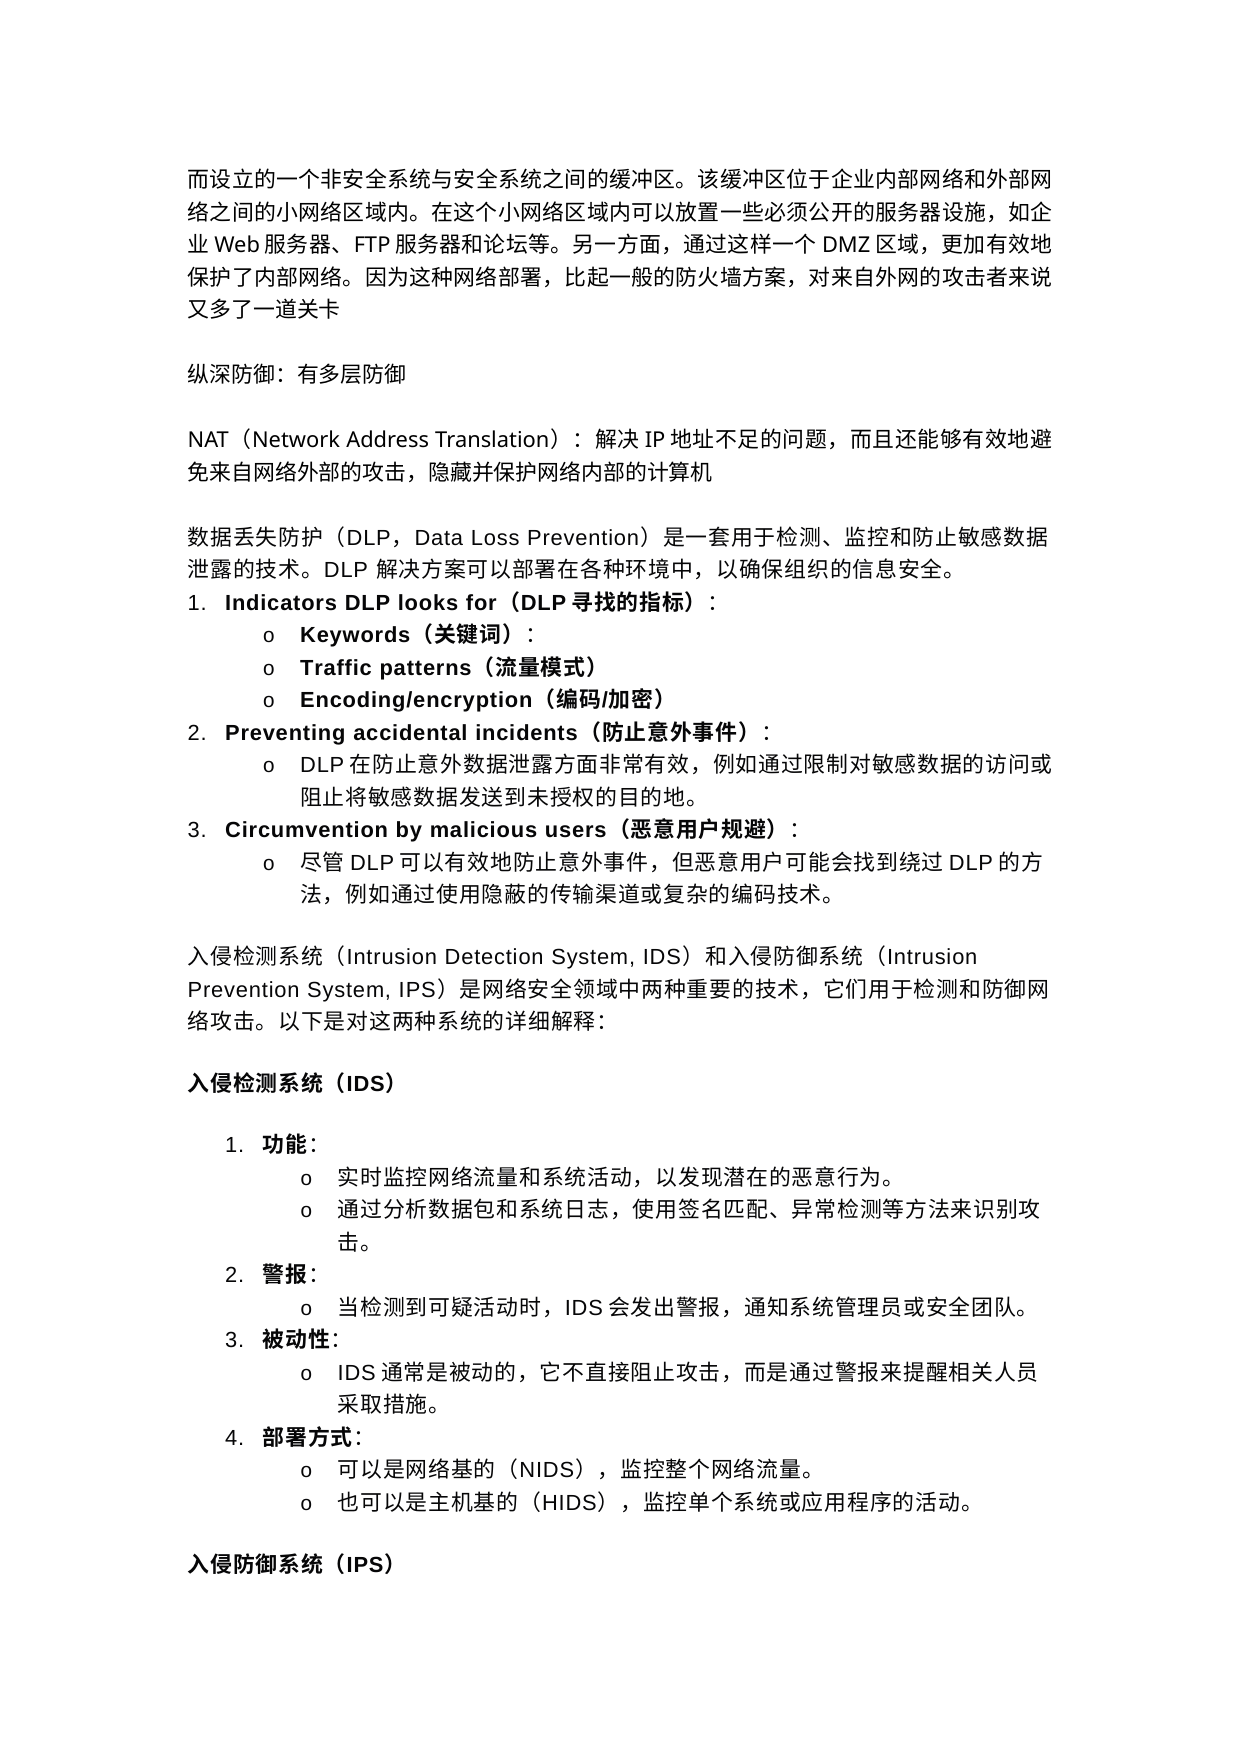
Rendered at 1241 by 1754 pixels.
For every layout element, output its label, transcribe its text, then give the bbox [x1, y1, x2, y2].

text 入侵检测系统（Intrusion Detection System, IDS）和入侵防御系统（Intrusion Prevention System, IPS）是网络安全领域中两种重要的技术，它们用于检测和防御网络攻击。以下是对这两种系统的详细解释： [187, 939, 1053, 1036]
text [187, 162, 1053, 324]
list Keywords（关键词）： [262, 617, 1053, 649]
list Encoding/encryption（编码/加密） [262, 682, 1053, 714]
list 实时监控网络流量和系统活动，以发现潜在的恶意行为。 [300, 1159, 1053, 1192]
text 入侵防御系统（IPS） [187, 1546, 1053, 1579]
text NAT（Network Address Translation）：解决IP地址不足的问题，而且还能够有效地避免来自网络外部的攻击，隐藏并保护网络内部的计算机 [187, 422, 1053, 487]
list 被动性： [225, 1322, 1053, 1354]
list 通过分析数据包和系统日志，使用签名匹配、异常检测等方法来识别攻击。 [300, 1192, 1053, 1257]
list Indicators DLP looks for（DLP寻找的指标）： [187, 584, 1053, 617]
list Preventing accidental incidents（防止意外事件）： [187, 714, 1053, 747]
list 也可以是主机基的（HIDS），监控单个系统或应用程序的活动。 [300, 1484, 1053, 1517]
list 功能： [225, 1127, 1053, 1159]
text 入侵检测系统（IDS） [187, 1065, 1053, 1098]
list 警报： [225, 1257, 1053, 1289]
list 部署方式： [225, 1419, 1053, 1452]
text 数据丢失防护（DLP，Data Loss Prevention）是一套用于检测、监控和防止敏感数据泄露的技术。DLP 解决方案可以部署在各种环境中，以确保组织的信息安全。 [187, 519, 1053, 584]
list DLP在防止意外数据泄露方面非常有效，例如通过限制对敏感数据的访问或阻止将敏感数据发送到未授权的目的地。 [262, 747, 1053, 812]
list IDS通常是被动的，它不直接阻止攻击，而是通过警报来提醒相关人员采取措施。 [300, 1354, 1053, 1419]
text 纵深防御：有多层防御 [187, 357, 1053, 389]
list Circumvention by malicious users（恶意用户规避）： [187, 812, 1053, 844]
list 可以是网络基的（NIDS），监控整个网络流量。 [300, 1452, 1053, 1484]
list Traffic patterns（流量模式） [262, 649, 1053, 682]
list 当检测到可疑活动时，IDS会发出警报，通知系统管理员或安全团队。 [300, 1289, 1053, 1322]
list 尽管DLP可以有效地防止意外事件，但恶意用户可能会找到绕过DLP的方法，例如通过使用隐蔽的传输渠道或复杂的编码技术。 [262, 844, 1053, 909]
